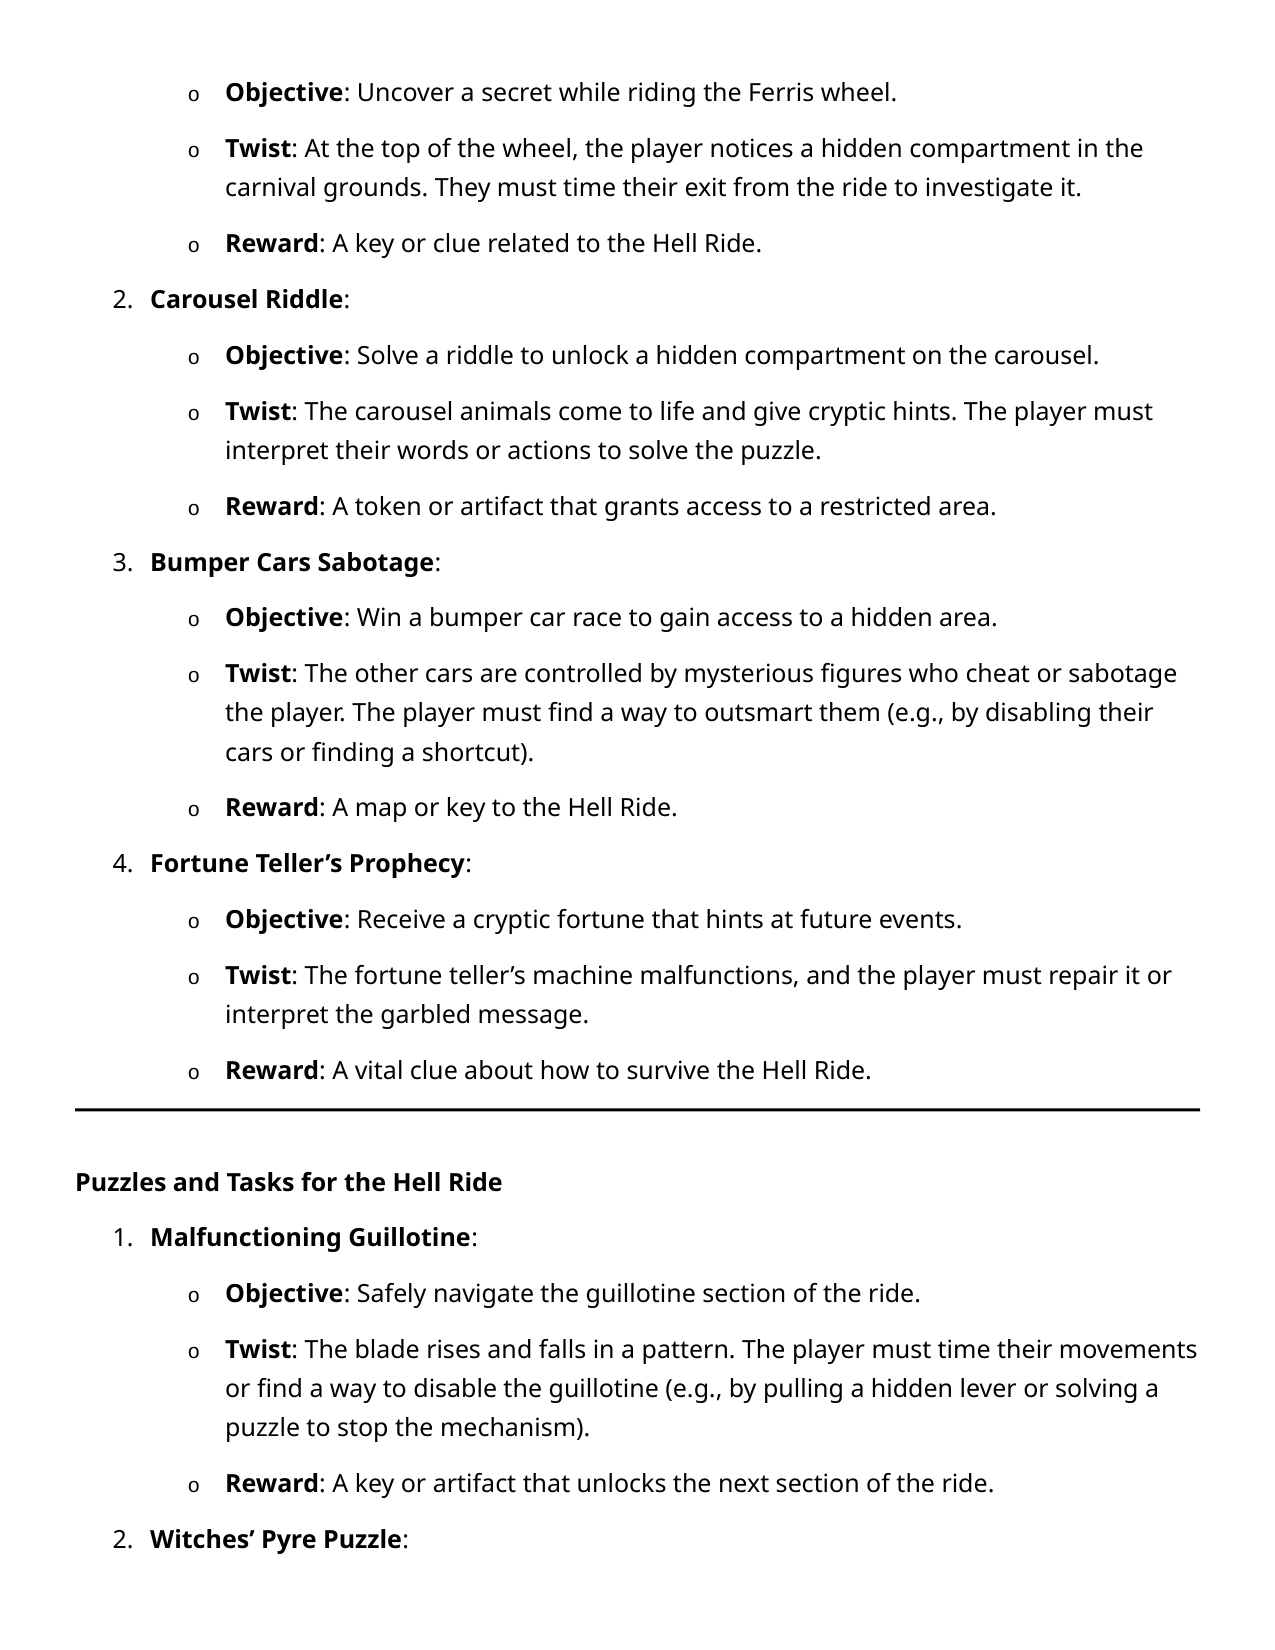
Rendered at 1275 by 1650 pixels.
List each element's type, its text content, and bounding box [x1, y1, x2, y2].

list Objective: Solve a riddle to unlock a hidden compartment on the carousel. [187, 337, 1200, 372]
list Reward: A vital clue about how to survive the Hell Ride. [187, 1052, 1200, 1087]
list Malfunctioning Guillotine: [112, 1220, 1200, 1254]
list Objective: Win a bumper car race to gain access to a hidden area. [187, 600, 1200, 634]
list Witches’ Pyre Puzzle: [112, 1522, 1200, 1556]
list Twist: The fortune teller’s machine malfunctions, and the player must repair it or interpret the garbled message. [187, 957, 1200, 1031]
list Objective: Uncover a secret while riding the Ferris wheel. [187, 75, 1200, 109]
list Reward: A key or clue related to the Hell Ride. [187, 226, 1200, 260]
list Twist: At the top of the wheel, the player notices a hidden compartment in the carnival grounds. They must time their exit from the ride to investigate it. [187, 131, 1200, 204]
list Reward: A map or key to the Hell Ride. [187, 790, 1200, 824]
list Fortune Teller’s Prophecy: [112, 846, 1200, 880]
list Carousel Riddle: [112, 282, 1200, 316]
list Objective: Safely navigate the guillotine section of the ride. [187, 1276, 1200, 1310]
list Twist: The other cars are controlled by mysterious figures who cheat or sabotage the player. The player must find a way to outsmart them (e.g., by disabling their cars or finding a shortcut). [187, 656, 1200, 768]
list Reward: A token or artifact that grants access to a restricted area. [187, 488, 1200, 522]
list Bumper Cars Sabotage: [112, 544, 1200, 578]
list Objective: Receive a cryptic fortune that hints at future events. [187, 902, 1200, 936]
list Reward: A key or artifact that unlocks the next section of the ride. [187, 1466, 1200, 1500]
text Puzzles and Tasks for the Hell Ride [75, 1164, 1200, 1198]
list Twist: The blade rises and falls in a pattern. The player must time their movements or find a way to disable the guillotine (e.g., by pulling a hidden lever or solving a puzzle to stop the mechanism). [187, 1332, 1200, 1444]
list Twist: The carousel animals come to life and give cryptic hints. The player must interpret their words or actions to solve the puzzle. [187, 393, 1200, 467]
